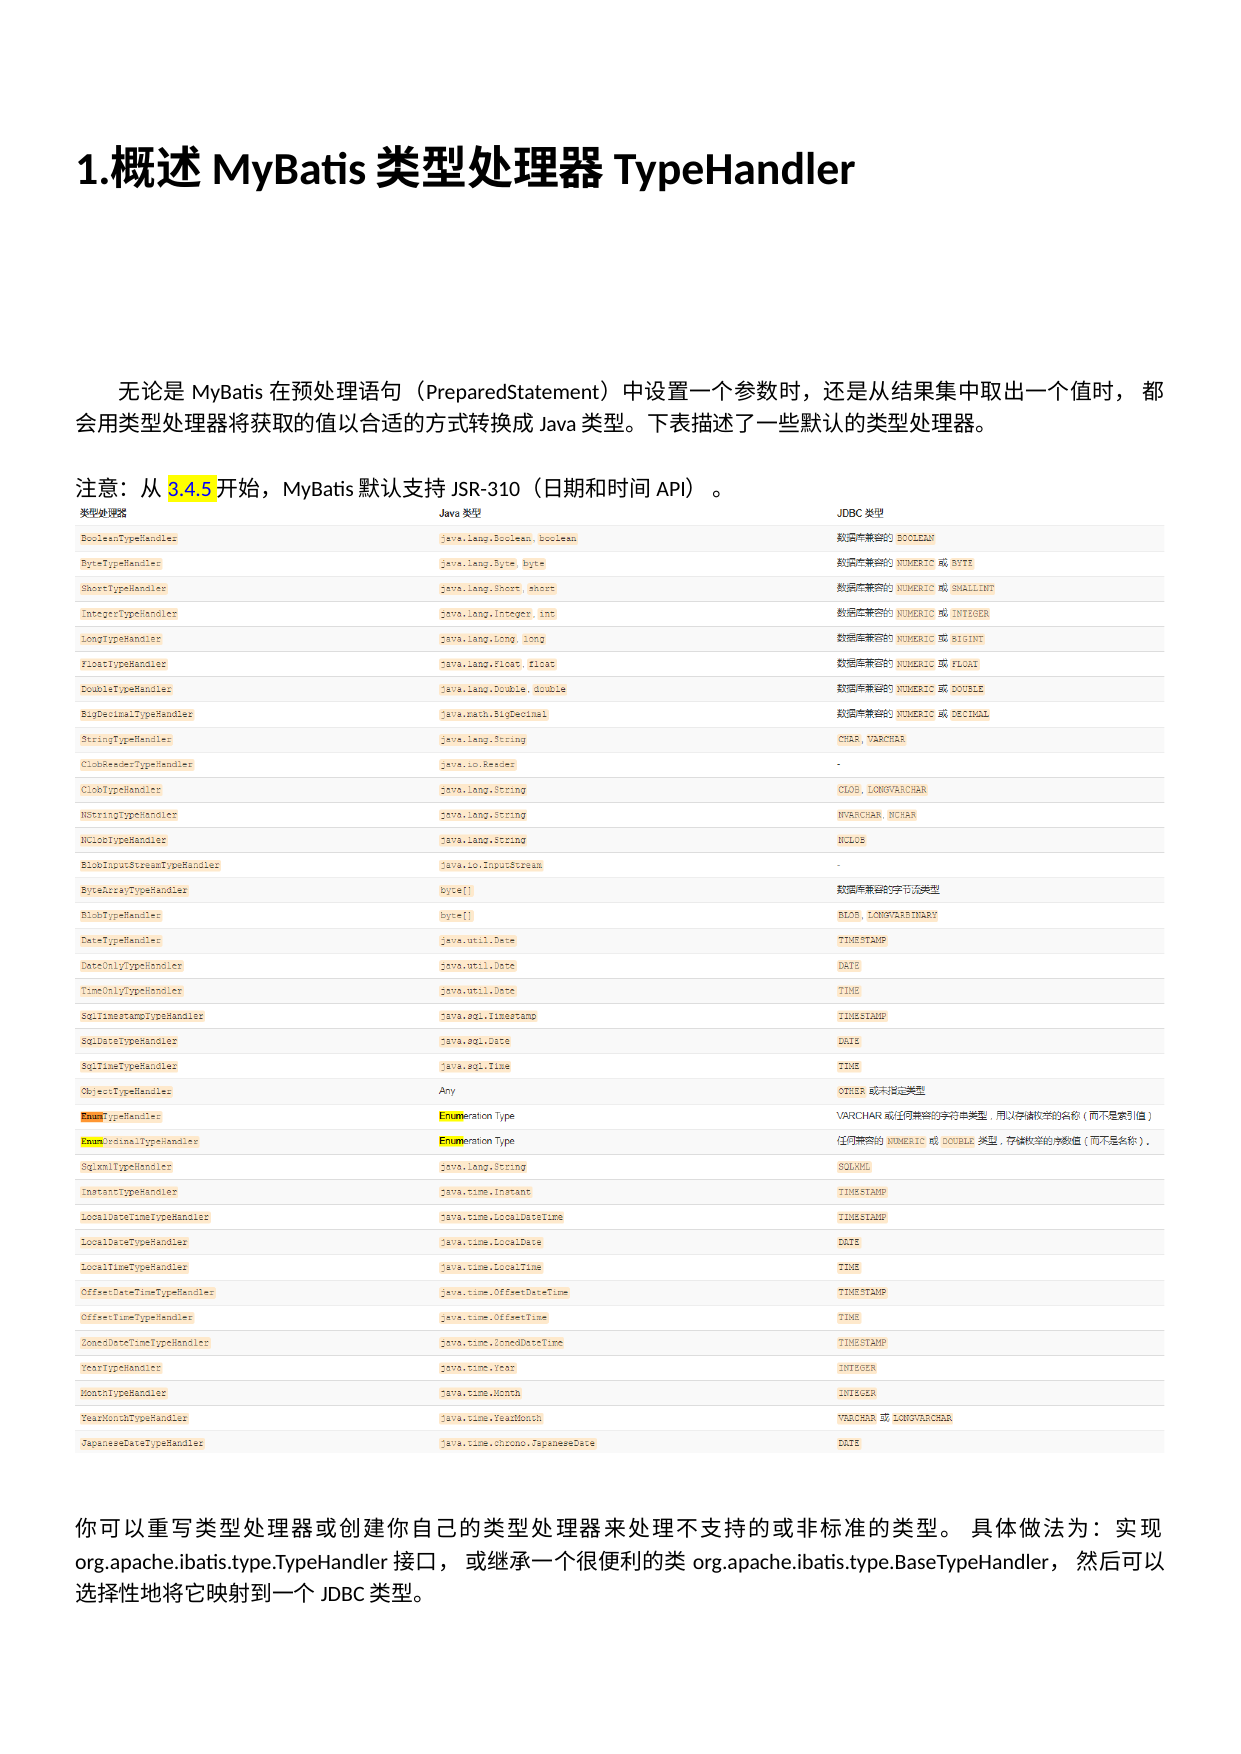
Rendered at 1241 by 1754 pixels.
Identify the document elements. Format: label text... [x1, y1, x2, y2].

picture [75, 503, 1165, 1453]
list 你可以重写类型处理器或创建你自己的类型处理器来处理不支持的或非标准的类型。 具体做法为：实现 org.apache.ibatis.type.TypeHandler 接口， 或继承一个很便利的类 org.apache.ibatis.type.BaseTypeHandler， 然后可以选择性地将它映射到一个 JDBC 类型。 [75, 1511, 1165, 1608]
list 注意：从 3.4.5 开始，MyBatis 默认支持 JSR-310（日期和时间 API） 。 [75, 471, 1165, 503]
subtitle 1.概述MyBatis类型处理器TypeHandler [75, 116, 1165, 214]
list 无论是 MyBatis 在预处理语句（PreparedStatement）中设置一个参数时，还是从结果集中取出一个值时， 都会用类型处理器将获取的值以合适的方式转换成 Java 类型。下表描述了一些默认的类型处理器。 [75, 373, 1165, 438]
